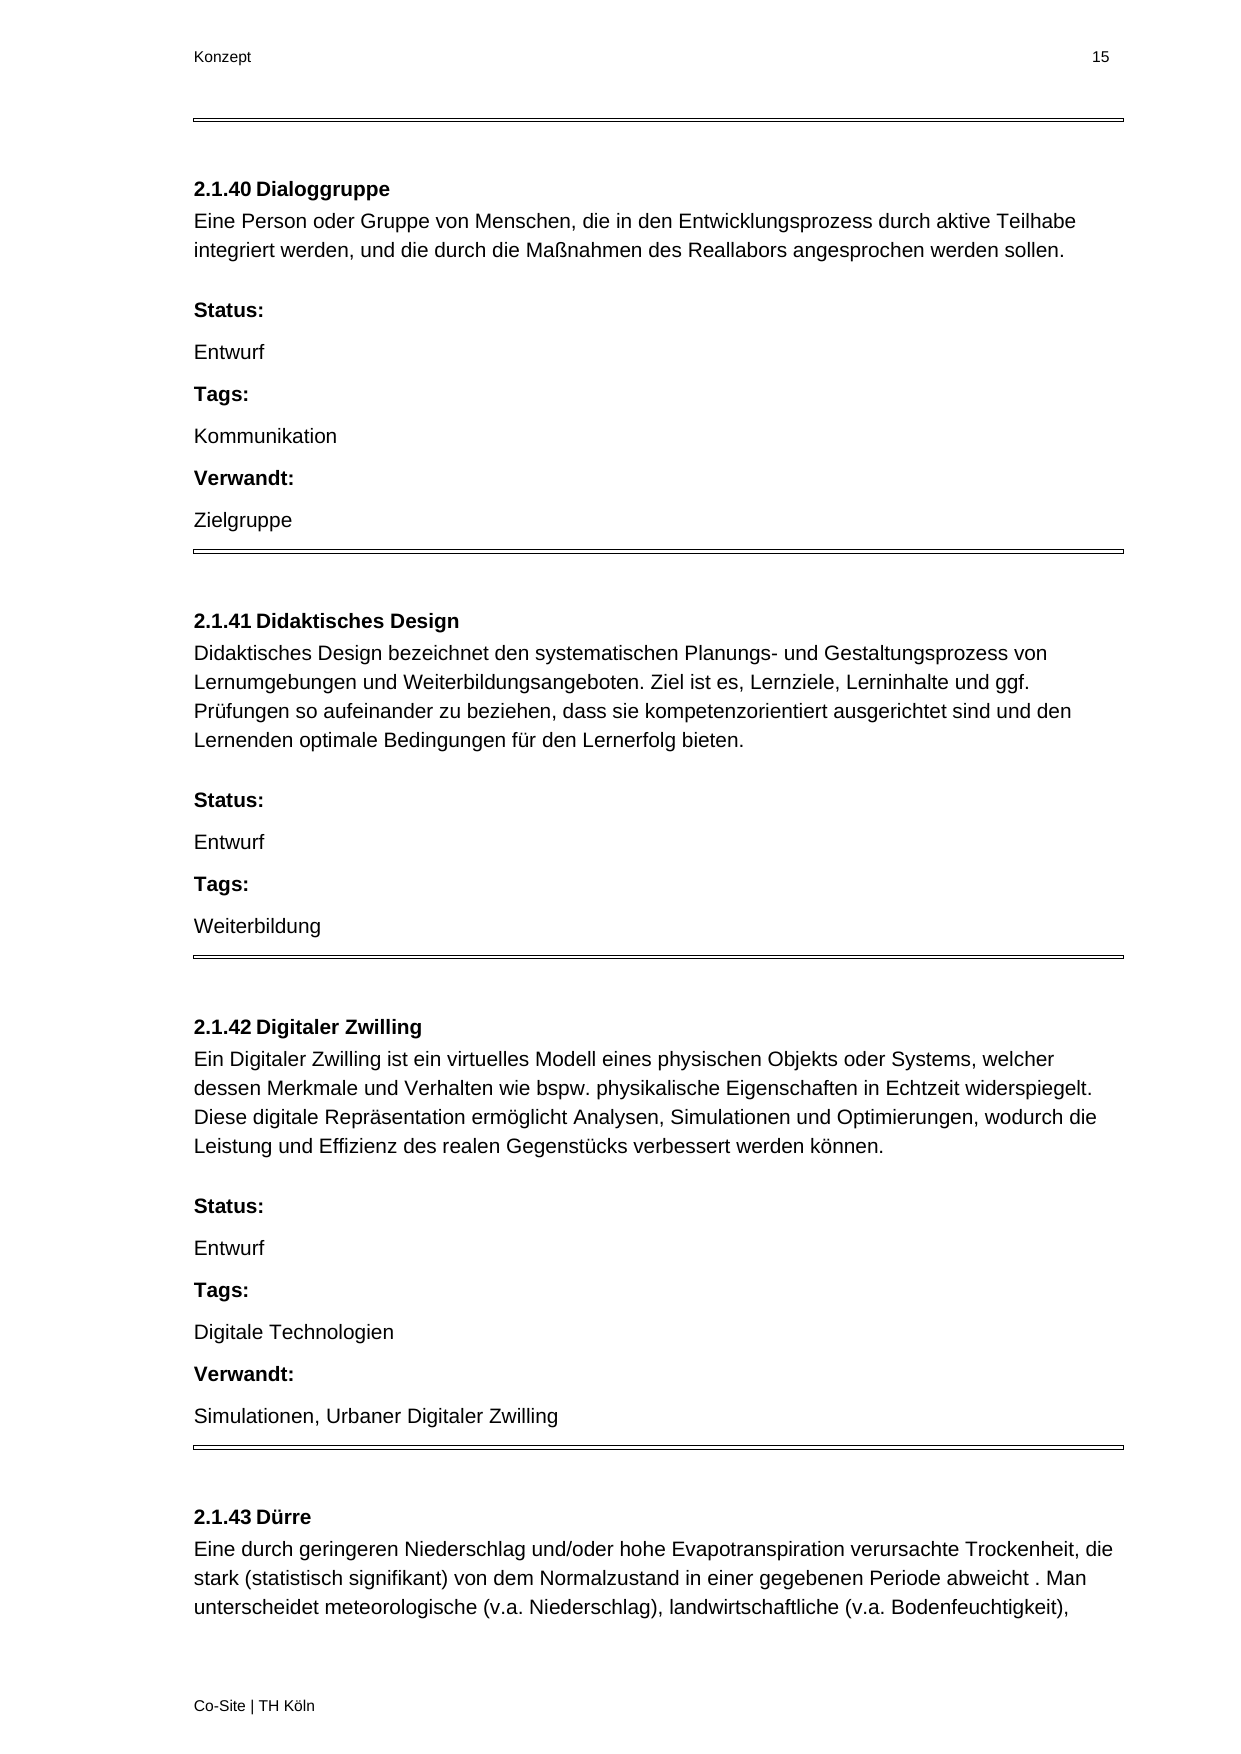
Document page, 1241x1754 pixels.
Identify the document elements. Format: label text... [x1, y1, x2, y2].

text Status: [194, 297, 1124, 321]
text Status: [194, 787, 1124, 811]
text Tags: [194, 1278, 1124, 1302]
subtitle Dürre [194, 1505, 1124, 1529]
text Weiterbildung [194, 914, 1124, 938]
text Simulationen, Urbaner Digitaler Zwilling [194, 1404, 1124, 1428]
subtitle Didaktisches Design [194, 609, 1124, 633]
text Verwandt: [194, 1362, 1124, 1386]
text Status: [194, 1193, 1124, 1217]
text Entwurf [194, 339, 1124, 363]
text Kommunikation [194, 424, 1124, 448]
subtitle Digitaler Zwilling [194, 1015, 1124, 1039]
text Zielgruppe [194, 508, 1124, 532]
text Entwurf [194, 829, 1124, 853]
text Tags: [194, 872, 1124, 896]
text Digitale Technologien [194, 1320, 1124, 1344]
text Verwandt: [194, 466, 1124, 490]
text Tags: [194, 382, 1124, 406]
subtitle Dialoggruppe [194, 177, 1124, 201]
text Entwurf [194, 1236, 1124, 1259]
